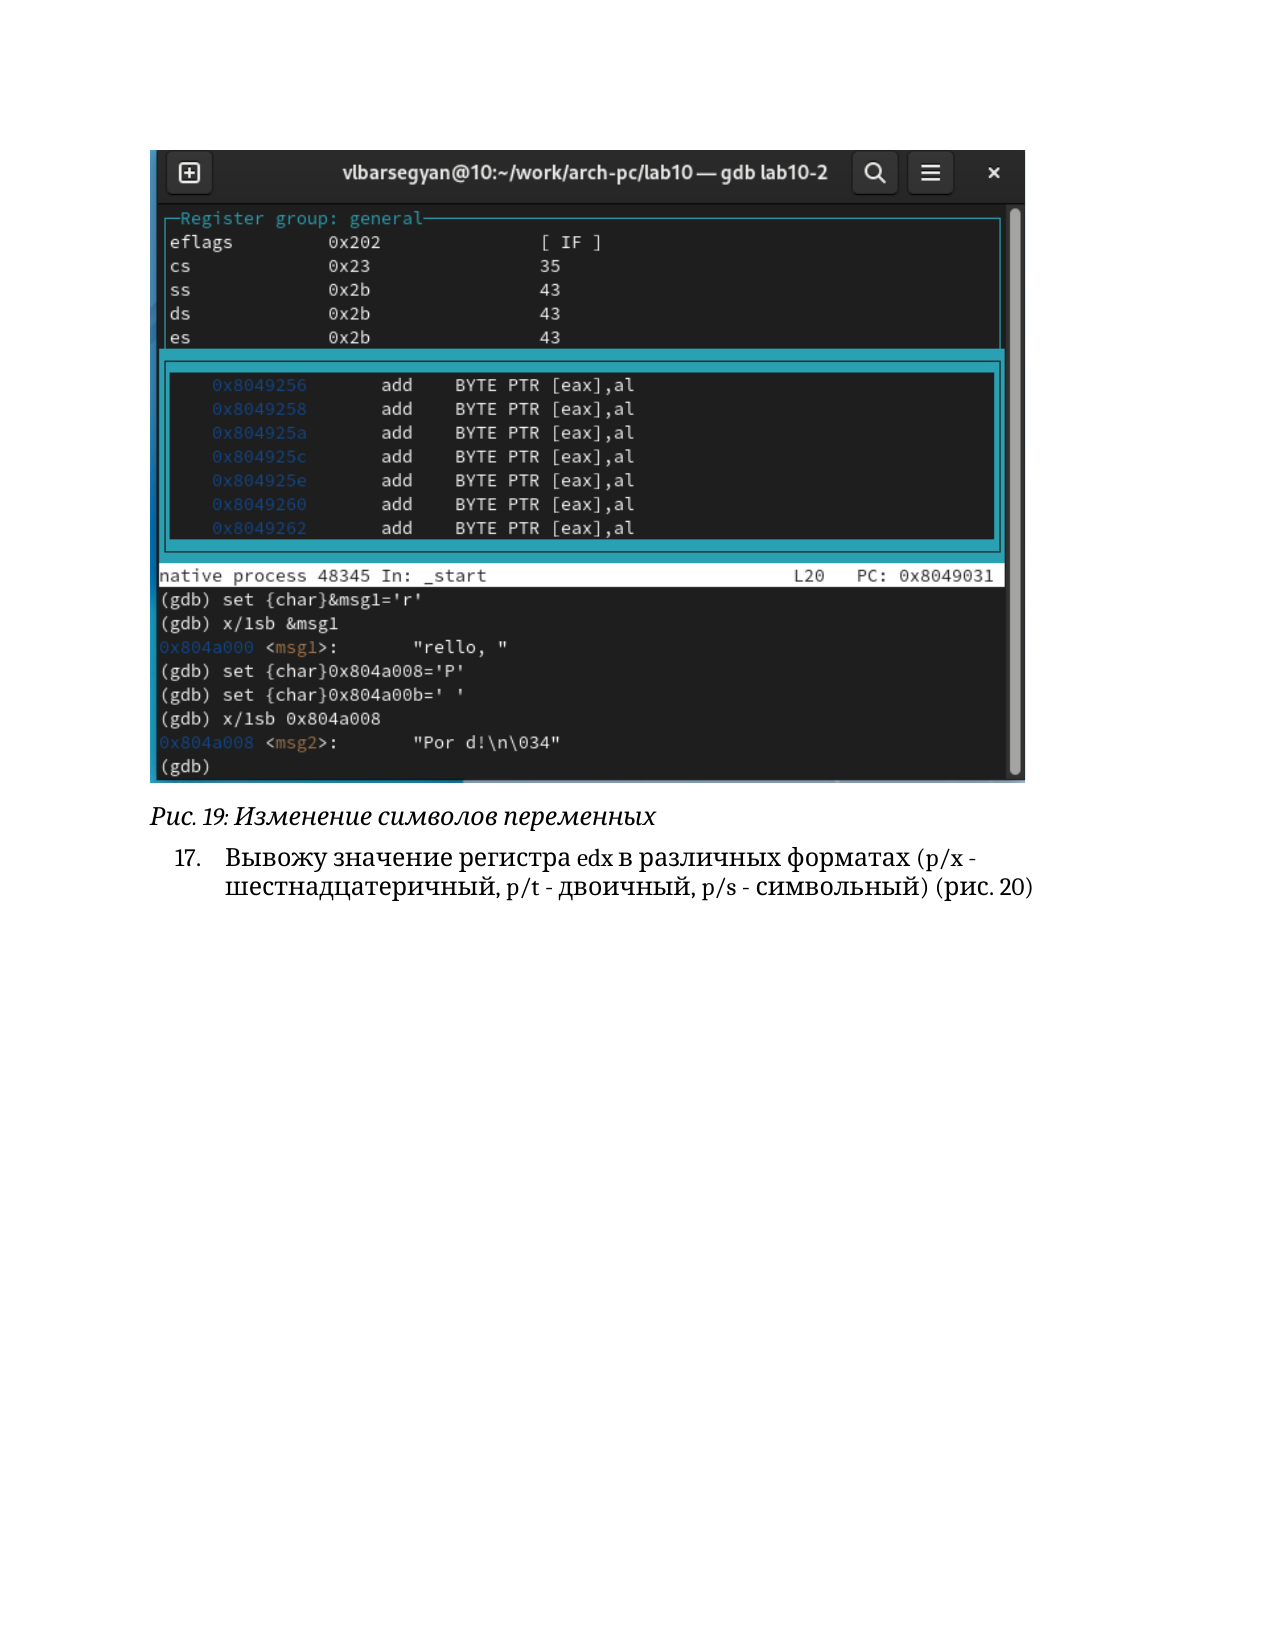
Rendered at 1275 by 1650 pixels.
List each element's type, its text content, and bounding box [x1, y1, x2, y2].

picture [150, 150, 1025, 783]
list Вывожу значение регистра edx в различных форматах (p/x - шестнадцатеричный, p/t - двоичный, p/s - символьный) (рис. 20) [175, 844, 1125, 902]
text Рис. 19: Изменение символов переменных [150, 803, 1125, 832]
